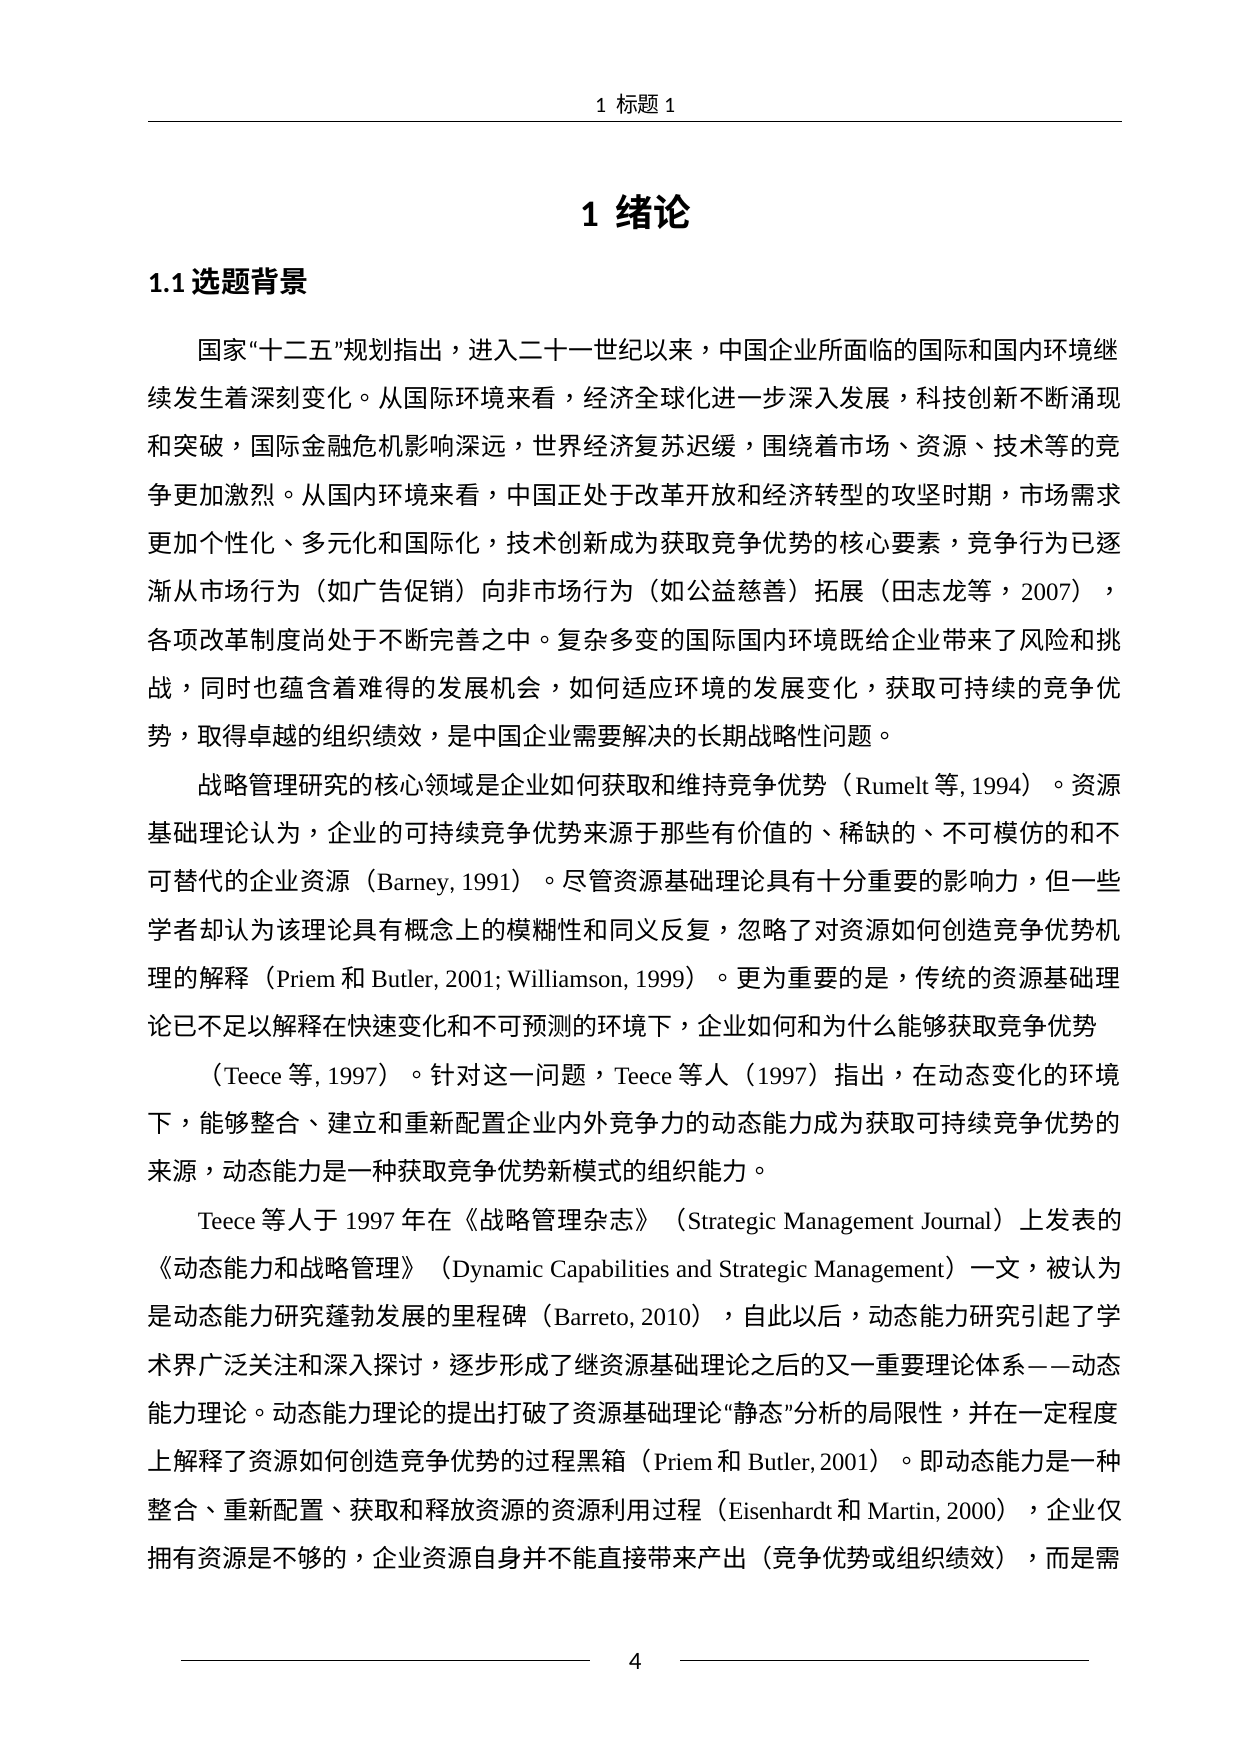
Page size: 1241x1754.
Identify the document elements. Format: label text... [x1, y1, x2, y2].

text （Teece等, 1997）。针对这一问题，Teece等人（1997）指出，在动态变化的环境下，能够整合、建立和重新配置企业内外竞争力的动态能力成为获取可持续竞争优势的来源，动态能力是一种获取竞争优势新模式的组织能力。 [148, 1042, 1122, 1187]
subtitle 1.1 选题背景 [148, 261, 1122, 301]
text 战略管理研究的核心领域是企业如何获取和维持竞争优势（Rumelt等, 1994）。资源基础理论认为，企业的可持续竞争优势来源于那些有价值的、稀缺的、不可模仿的和不可替代的企业资源（Barney, 1991）。尽管资源基础理论具有十分重要的影响力，但一些学者却认为该理论具有概念上的模糊性和同义反复，忽略了对资源如何创造竞争优势机理的解释（Priem和Butler, 2001; Williamson, 1999）。更为重要的是，传统的资源基础理论已不足以解释在快速变化和不可预测的环境下，企业如何和为什么能够获取竞争优势 [148, 752, 1122, 1042]
text Teece等人于1997年在《战略管理杂志》（Strategic Management Journal）上发表的《动态能力和战略管理》（Dynamic Capabilities and Strategic Management）一文，被认为是动态能力研究蓬勃发展的里程碑（Barreto, 2010），自此以后，动态能力研究引起了学术界广泛关注和深入探讨，逐步形成了继资源基础理论之后的又一重要理论体系——动态能力理论。动态能力理论的提出打破了资源基础理论“静态”分析的局限性，并在一定程度上解释了资源如何创造竞争优势的过程黑箱（Priem和Butler, 2001）。即动态能力是一种整合、重新配置、获取和释放资源的资源利用过程（Eisenhardt和Martin, 2000），企业仅拥有资源是不够的，企业资源自身并不能直接带来产出（竞争优势或组织绩效），而是需 [148, 1187, 1122, 1574]
subtitle 1 绪论 [148, 185, 1122, 237]
text 国家“十二五”规划指出，进入二十一世纪以来，中国企业所面临的国际和国内环境继续发生着深刻变化。从国际环境来看，经济全球化进一步深入发展，科技创新不断涌现和突破，国际金融危机影响深远，世界经济复苏迟缓，围绕着市场、资源、技术等的竞争更加激烈。从国内环境来看，中国正处于改革开放和经济转型的攻坚时期，市场需求更加个性化、多元化和国际化，技术创新成为获取竞争优势的核心要素，竞争行为已逐渐从市场行为（如广告促销）向非市场行为（如公益慈善）拓展（田志龙等，2007），各项改革制度尚处于不断完善之中。复杂多变的国际国内环境既给企业带来了风险和挑战，同时也蕴含着难得的发展机会，如何适应环境的发展变化，获取可持续的竞争优势，取得卓越的组织绩效，是中国企业需要解决的长期战略性问题。 [148, 317, 1122, 752]
